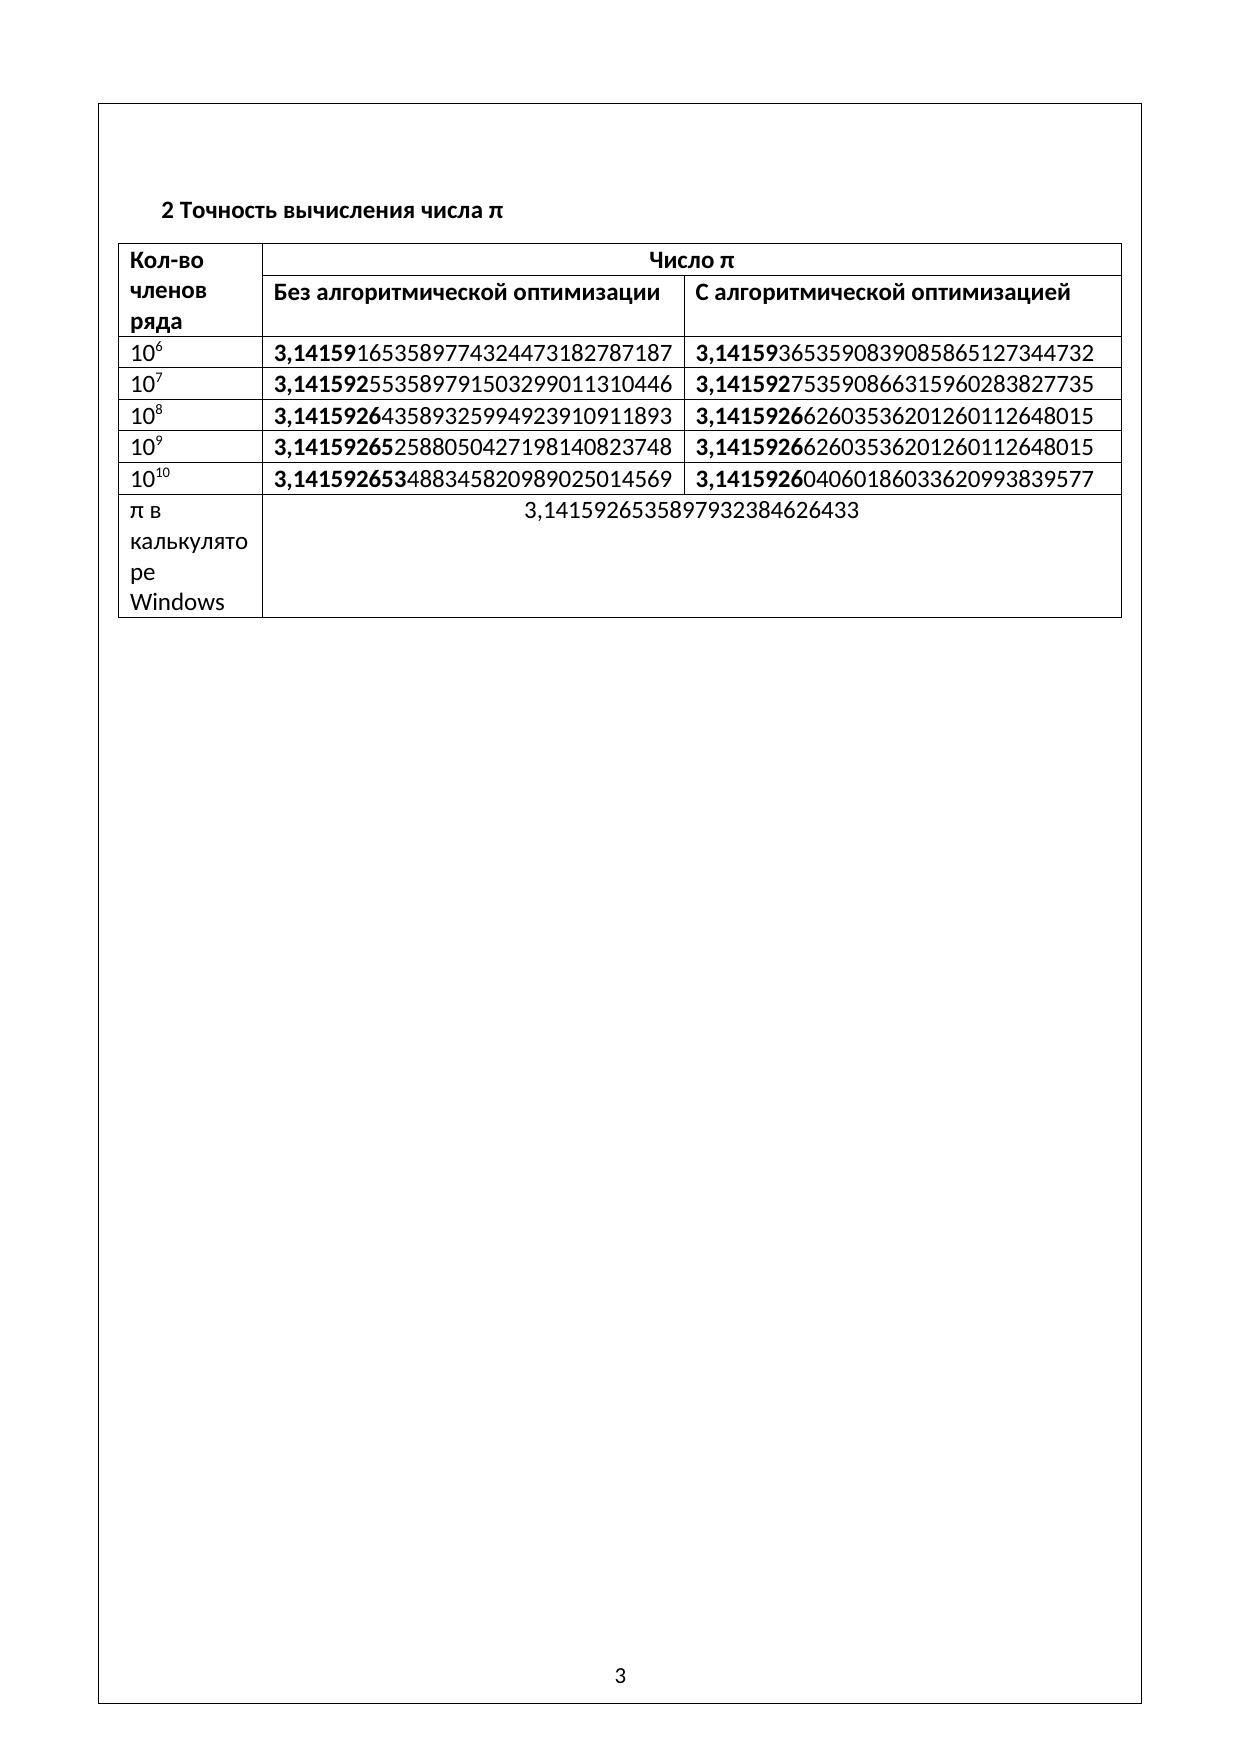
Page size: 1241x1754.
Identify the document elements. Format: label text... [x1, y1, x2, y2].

table_cell 3,141592653488345820989025014569 [263, 463, 684, 493]
table_cell 3,141592643589325994923910911893 [263, 400, 684, 430]
table_cell 106 [119, 337, 262, 367]
table_cell Без алгоритмической оптимизации [263, 276, 684, 336]
table_cell 3,1415926535897932384626433 [263, 495, 1121, 617]
table_header Число π [263, 244, 1121, 275]
table_cell 108 [119, 400, 262, 430]
table_cell 3,141591653589774324473182787187 [263, 337, 684, 367]
table_cell 107 [119, 368, 262, 399]
table_cell 3,141592553589791503299011310446 [263, 368, 684, 399]
table_cell 109 [119, 431, 262, 462]
table_cell 3,141592604060186033620993839577 [685, 463, 1121, 493]
table_cell 3,141592652588050427198140823748 [263, 431, 684, 462]
table_cell 3,141592662603536201260112648015 [685, 431, 1121, 462]
table_cell 3,141593653590839085865127344732 [685, 337, 1121, 367]
list Точность вычисления числа π [179, 168, 1122, 231]
table_cell 3,141592753590866315960283827735 [685, 368, 1121, 399]
table_cell π в калькуляторе Windows [119, 495, 262, 617]
table_cell С алгоритмической оптимизацией [685, 276, 1121, 336]
table_cell 1010 [119, 463, 262, 493]
table_header Кол-во членов ряда [119, 244, 262, 336]
table_cell 3,141592662603536201260112648015 [685, 400, 1121, 430]
